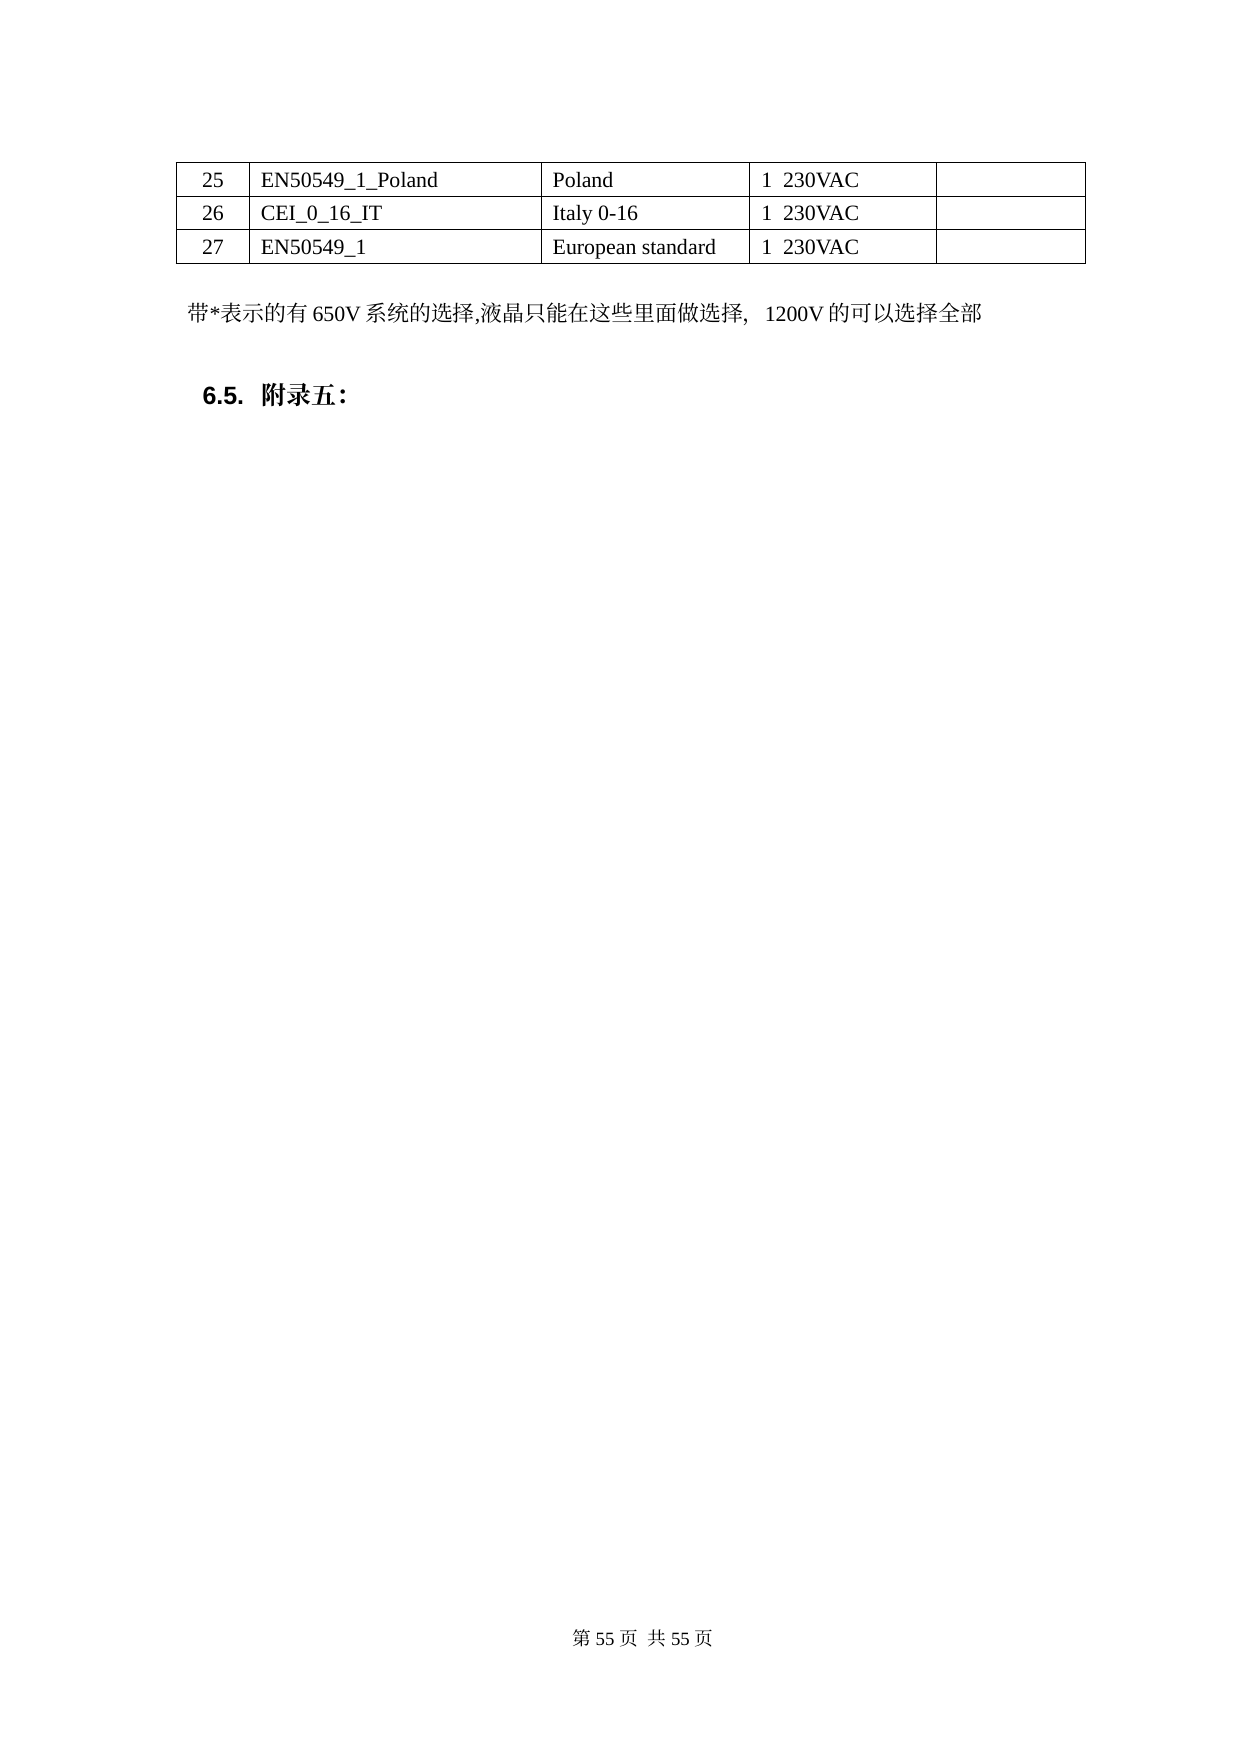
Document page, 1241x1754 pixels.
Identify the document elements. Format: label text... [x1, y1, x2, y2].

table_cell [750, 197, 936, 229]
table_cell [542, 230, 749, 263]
subtitle 附录五： [202, 361, 1053, 426]
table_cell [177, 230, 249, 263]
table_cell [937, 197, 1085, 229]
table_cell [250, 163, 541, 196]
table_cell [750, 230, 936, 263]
text 带*表示的有650V系统的选择,液晶只能在这些里面做选择，1200V的可以选择全部 [187, 296, 1053, 329]
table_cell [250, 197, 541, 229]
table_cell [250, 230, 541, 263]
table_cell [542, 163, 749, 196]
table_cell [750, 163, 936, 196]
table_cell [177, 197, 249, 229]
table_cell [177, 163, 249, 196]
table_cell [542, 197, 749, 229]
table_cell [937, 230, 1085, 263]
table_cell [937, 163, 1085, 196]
